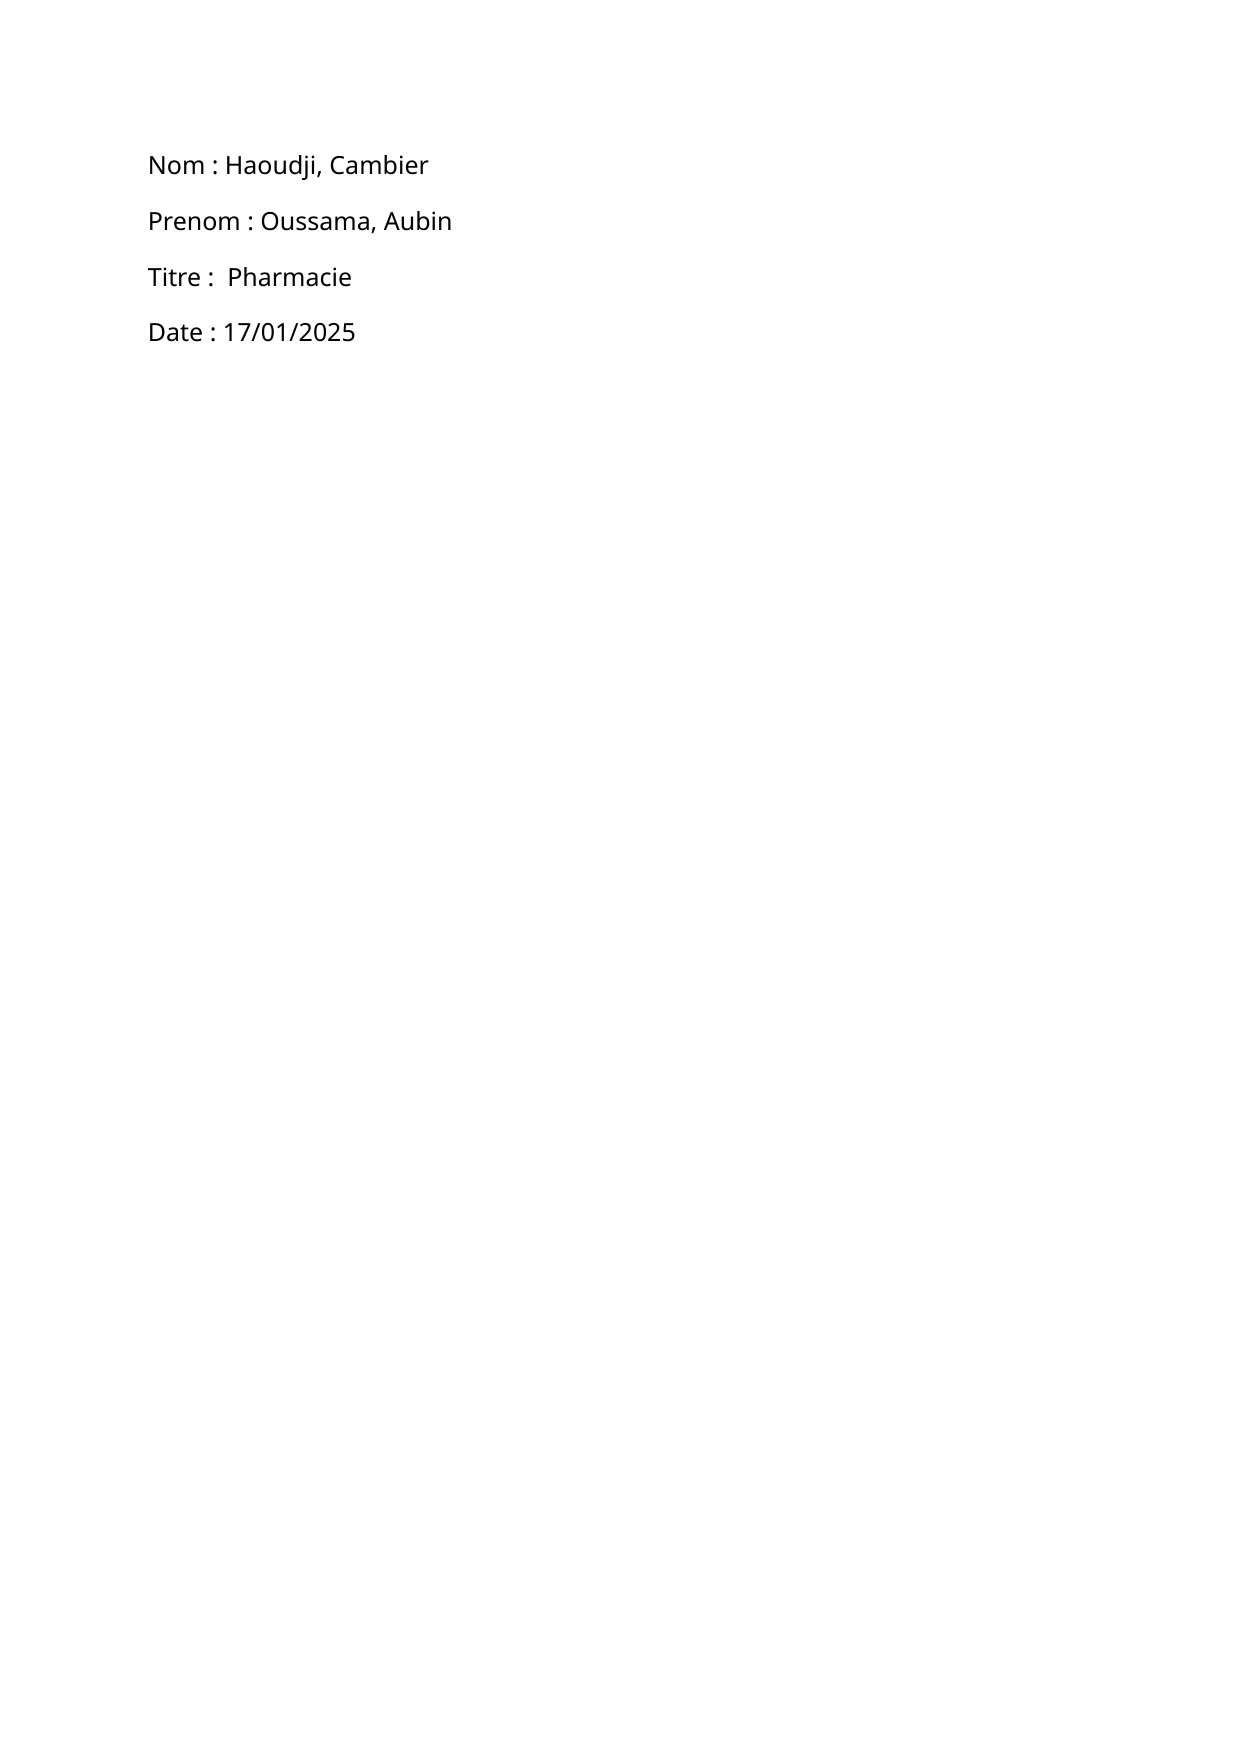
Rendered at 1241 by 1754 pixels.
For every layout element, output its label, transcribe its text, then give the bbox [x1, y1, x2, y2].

text Titre : Pharmacie [148, 259, 1093, 293]
text Nom : Haoudji, Cambier [148, 148, 1093, 182]
text Prenom : Oussama, Aubin [148, 203, 1093, 237]
text Date : 17/01/2025 [148, 315, 1093, 349]
